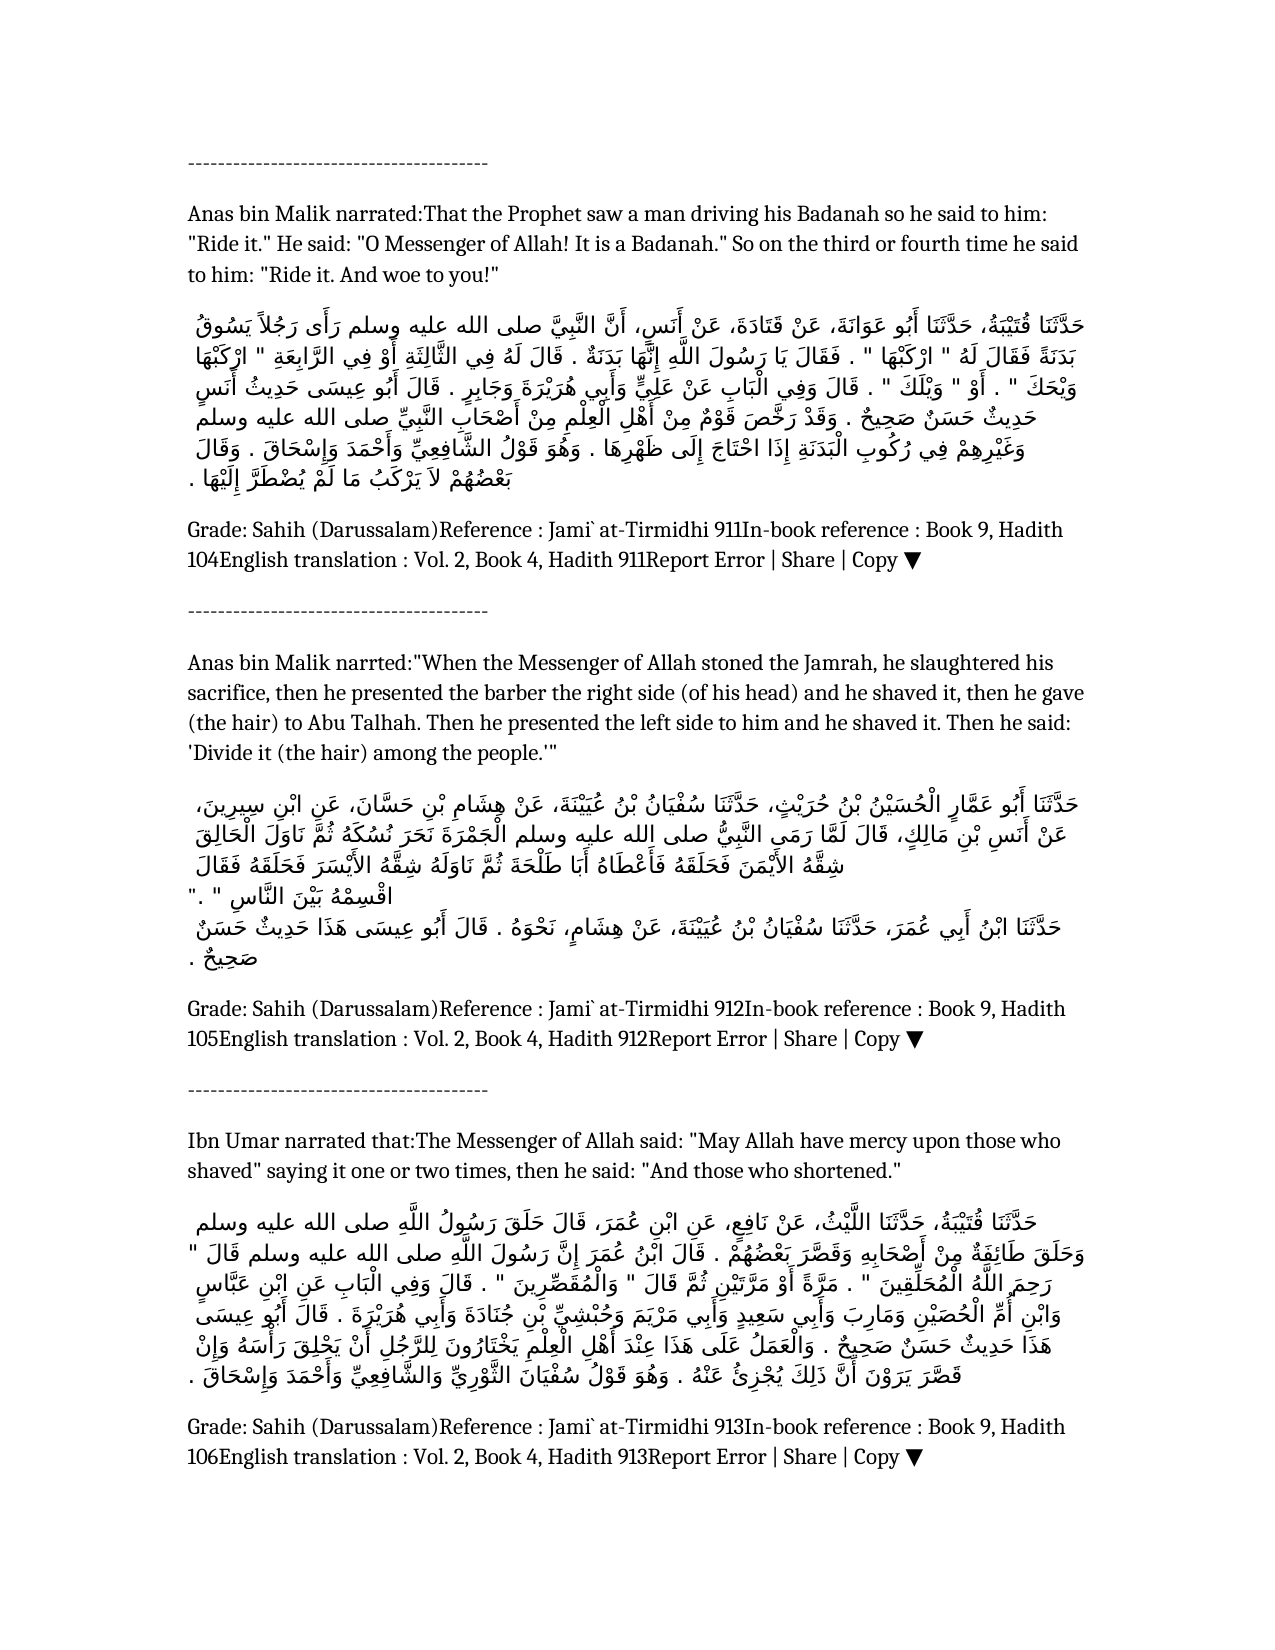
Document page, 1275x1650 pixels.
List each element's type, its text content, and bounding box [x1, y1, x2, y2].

text Grade: Sahih (Darussalam)Reference : Jami` at-Tirmidhi 911In-book reference : Book 9, Hadith 104English translation : Vol. 2, Book 4, Hadith 911Report Error | Share | Copy ▼ [187, 517, 1087, 574]
text Anas bin Malik narrted:"When the Messenger of Allah stoned the Jamrah, he slaughtered his sacrifice, then he presented the barber the right side (of his head) and he shaved it, then he gave (the hair) to Abu Talhah. Then he presented the left side to him and he shaved it. Then he said: 'Divide it (the hair) among the people.'" [187, 649, 1087, 766]
text ---------------------------------------- [187, 1077, 1087, 1103]
text حَدَّثَنَا قُتَيْبَةُ، حَدَّثَنَا اللَّيْثُ، عَنْ نَافِعٍ، عَنِ ابْنِ عُمَرَ، قَالَ حَلَقَ رَسُولُ اللَّهِ صلى الله عليه وسلم وَحَلَقَ طَائِفَةٌ مِنْ أَصْحَابِهِ وَقَصَّرَ بَعْضُهُمْ ‏.‏ قَالَ ابْنُ عُمَرَ إِنَّ رَسُولَ اللَّهِ صلى الله عليه وسلم قَالَ ‏"‏ رَحِمَ اللَّهُ الْمُحَلِّقِينَ ‏"‏ ‏.‏ مَرَّةً أَوْ مَرَّتَيْنِ ثُمَّ قَالَ ‏"‏ وَالْمُقَصِّرِينَ ‏"‏ ‏.‏ قَالَ وَفِي الْبَابِ عَنِ ابْنِ عَبَّاسٍ وَابْنِ أُمِّ الْحُصَيْنِ وَمَارِبَ وَأَبِي سَعِيدٍ وَأَبِي مَرْيَمَ وَحُبْشِيِّ بْنِ جُنَادَةَ وَأَبِي هُرَيْرَةَ ‏.‏ قَالَ أَبُو عِيسَى هَذَا حَدِيثٌ حَسَنٌ صَحِيحٌ ‏.‏ وَالْعَمَلُ عَلَى هَذَا عِنْدَ أَهْلِ الْعِلْمِ يَخْتَارُونَ لِلرَّجُلِ أَنْ يَحْلِقَ رَأْسَهُ وَإِنْ قَصَّرَ يَرَوْنَ أَنَّ ذَلِكَ يُجْزِئُ عَنْهُ ‏.‏ وَهُوَ قَوْلُ سُفْيَانَ الثَّوْرِيِّ وَالشَّافِعِيِّ وَأَحْمَدَ وَإِسْحَاقَ ‏.‏ [187, 1209, 1087, 1389]
text Ibn Umar narrated that:The Messenger of Allah said: "May Allah have mercy upon those who shaved" saying it one or two times, then he said: "And those who shortened." [187, 1128, 1087, 1185]
text Grade: Sahih (Darussalam)Reference : Jami` at-Tirmidhi 913In-book reference : Book 9, Hadith 106English translation : Vol. 2, Book 4, Hadith 913Report Error | Share | Copy ▼ [187, 1414, 1087, 1471]
text Grade: Sahih (Darussalam)Reference : Jami` at-Tirmidhi 912In-book reference : Book 9, Hadith 105English translation : Vol. 2, Book 4, Hadith 912Report Error | Share | Copy ▼ [187, 996, 1087, 1052]
text Anas bin Malik narrated:That the Prophet saw a man driving his Badanah so he said to him: "Ride it." He said: "O Messenger of Allah! It is a Badanah." So on the third or fourth time he said to him: "Ride it. And woe to you!" [187, 201, 1087, 288]
text ---------------------------------------- [187, 150, 1087, 176]
text حَدَّثَنَا قُتَيْبَةُ، حَدَّثَنَا أَبُو عَوَانَةَ، عَنْ قَتَادَةَ، عَنْ أَنَسٍ، أَنَّ النَّبِيَّ صلى الله عليه وسلم رَأَى رَجُلاً يَسُوقُ بَدَنَةً فَقَالَ لَهُ ‏"‏ ارْكَبْهَا ‏"‏ ‏.‏ فَقَالَ يَا رَسُولَ اللَّهِ إِنَّهَا بَدَنَةٌ ‏.‏ قَالَ لَهُ فِي الثَّالِثَةِ أَوْ فِي الرَّابِعَةِ ‏"‏ ارْكَبْهَا وَيْحَكَ ‏"‏ ‏.‏ أَوْ ‏"‏ وَيْلَكَ ‏"‏ ‏.‏ قَالَ وَفِي الْبَابِ عَنْ عَلِيٍّ وَأَبِي هُرَيْرَةَ وَجَابِرٍ ‏.‏ قَالَ أَبُو عِيسَى حَدِيثُ أَنَسٍ حَدِيثٌ حَسَنٌ صَحِيحٌ ‏.‏ وَقَدْ رَخَّصَ قَوْمٌ مِنْ أَهْلِ الْعِلْمِ مِنْ أَصْحَابِ النَّبِيِّ صلى الله عليه وسلم وَغَيْرِهِمْ فِي رُكُوبِ الْبَدَنَةِ إِذَا احْتَاجَ إِلَى ظَهْرِهَا ‏.‏ وَهُوَ قَوْلُ الشَّافِعِيِّ وَأَحْمَدَ وَإِسْحَاقَ ‏.‏ وَقَالَ بَعْضُهُمْ لاَ يَرْكَبُ مَا لَمْ يُضْطَرَّ إِلَيْهَا ‏.‏ [187, 312, 1087, 492]
text حَدَّثَنَا أَبُو عَمَّارٍ الْحُسَيْنُ بْنُ حُرَيْثٍ، حَدَّثَنَا سُفْيَانُ بْنُ عُيَيْنَةَ، عَنْ هِشَامِ بْنِ حَسَّانَ، عَنِ ابْنِ سِيرِينَ، عَنْ أَنَسِ بْنِ مَالِكٍ، قَالَ لَمَّا رَمَى النَّبِيُّ صلى الله عليه وسلم الْجَمْرَةَ نَحَرَ نُسُكَهُ ثُمَّ نَاوَلَ الْحَالِقَ شِقَّهُ الأَيْمَنَ فَحَلَقَهُ فَأَعْطَاهُ أَبَا طَلْحَةَ ثُمَّ نَاوَلَهُ شِقَّهُ الأَيْسَرَ فَحَلَقَهُ فَقَالَ ‏ "‏ اقْسِمْهُ بَيْنَ النَّاسِ ‏"‏ ‏.‏ حَدَّثَنَا ابْنُ أَبِي عُمَرَ، حَدَّثَنَا سُفْيَانُ بْنُ عُيَيْنَةَ، عَنْ هِشَامٍ، نَحْوَهُ ‏.‏ قَالَ أَبُو عِيسَى هَذَا حَدِيثٌ حَسَنٌ صَحِيحٌ ‏.‏ [187, 791, 1087, 971]
text ---------------------------------------- [187, 598, 1087, 625]
